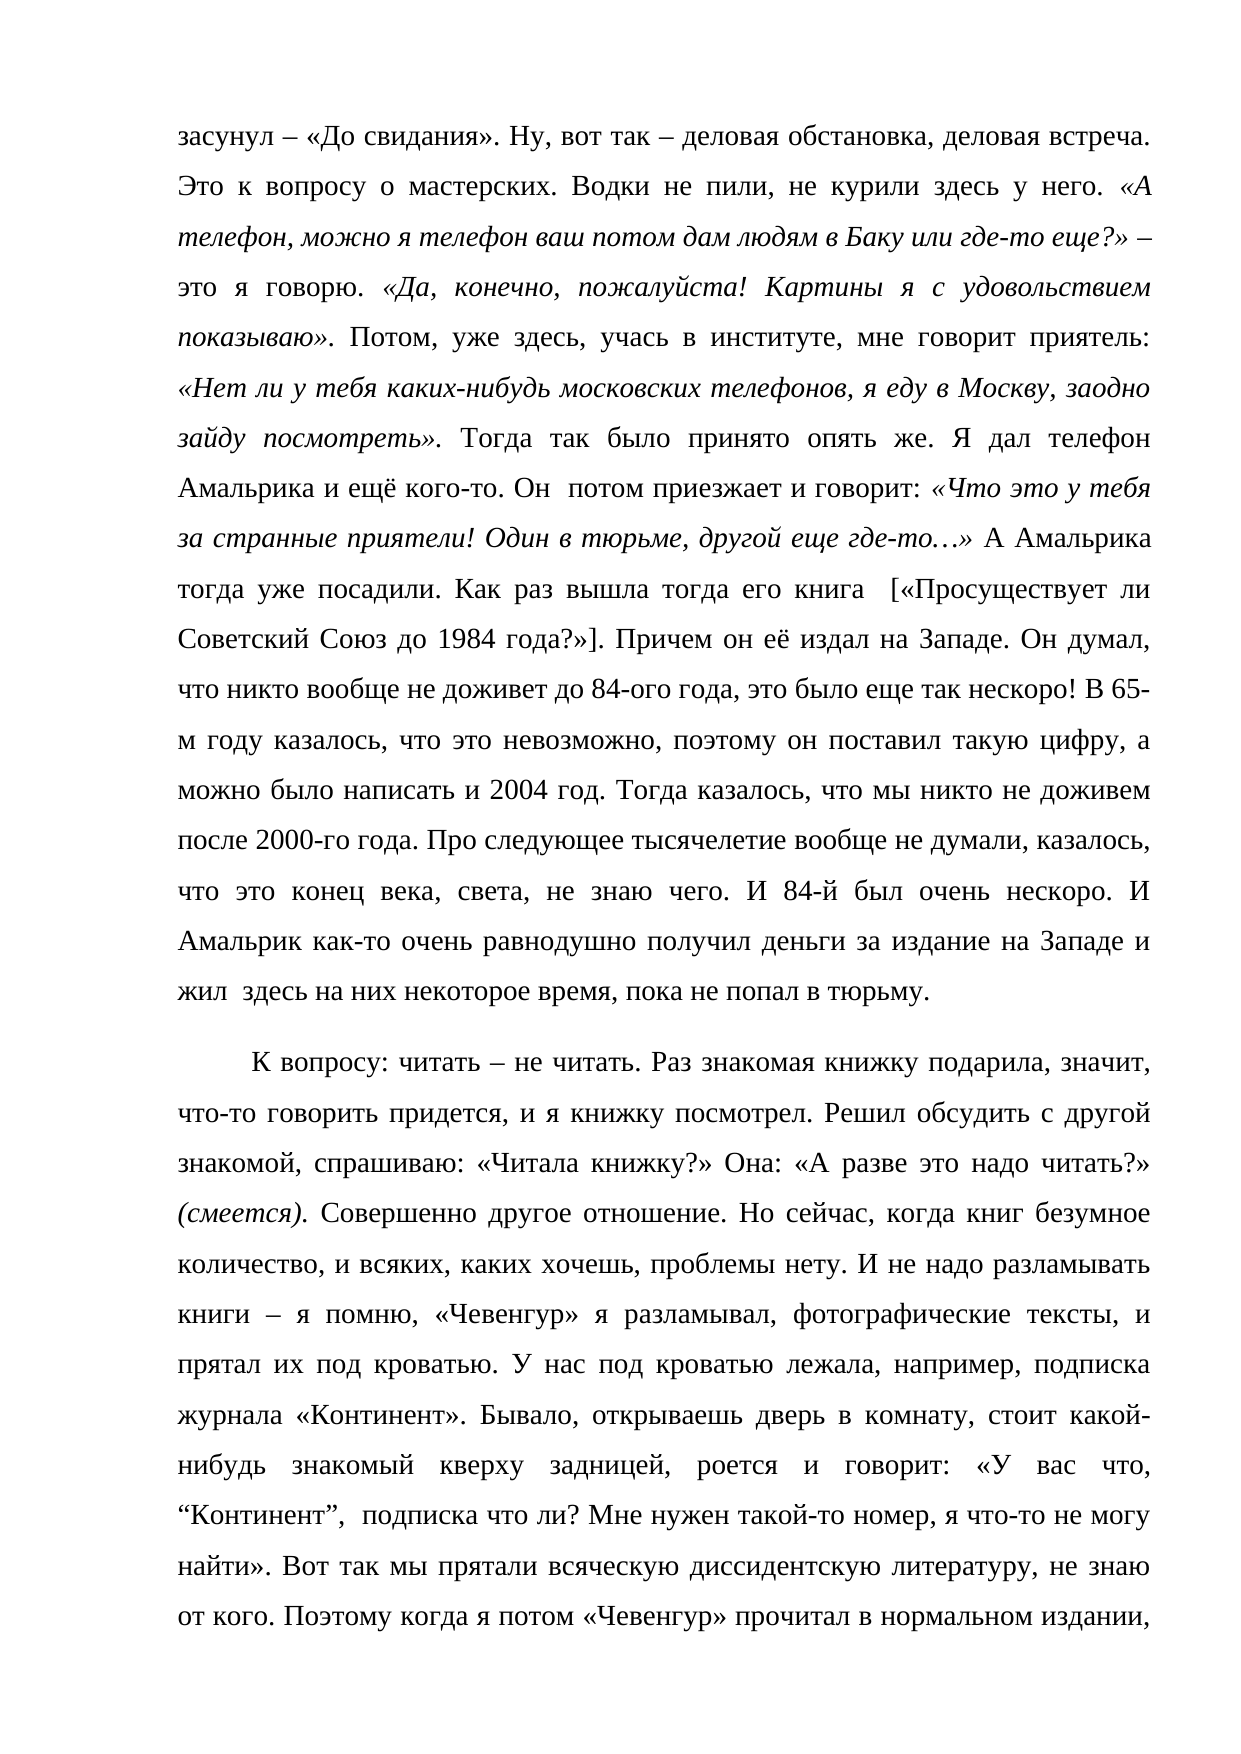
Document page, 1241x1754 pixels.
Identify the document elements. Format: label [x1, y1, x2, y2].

text [177, 118, 1152, 1007]
text [177, 1044, 1152, 1632]
